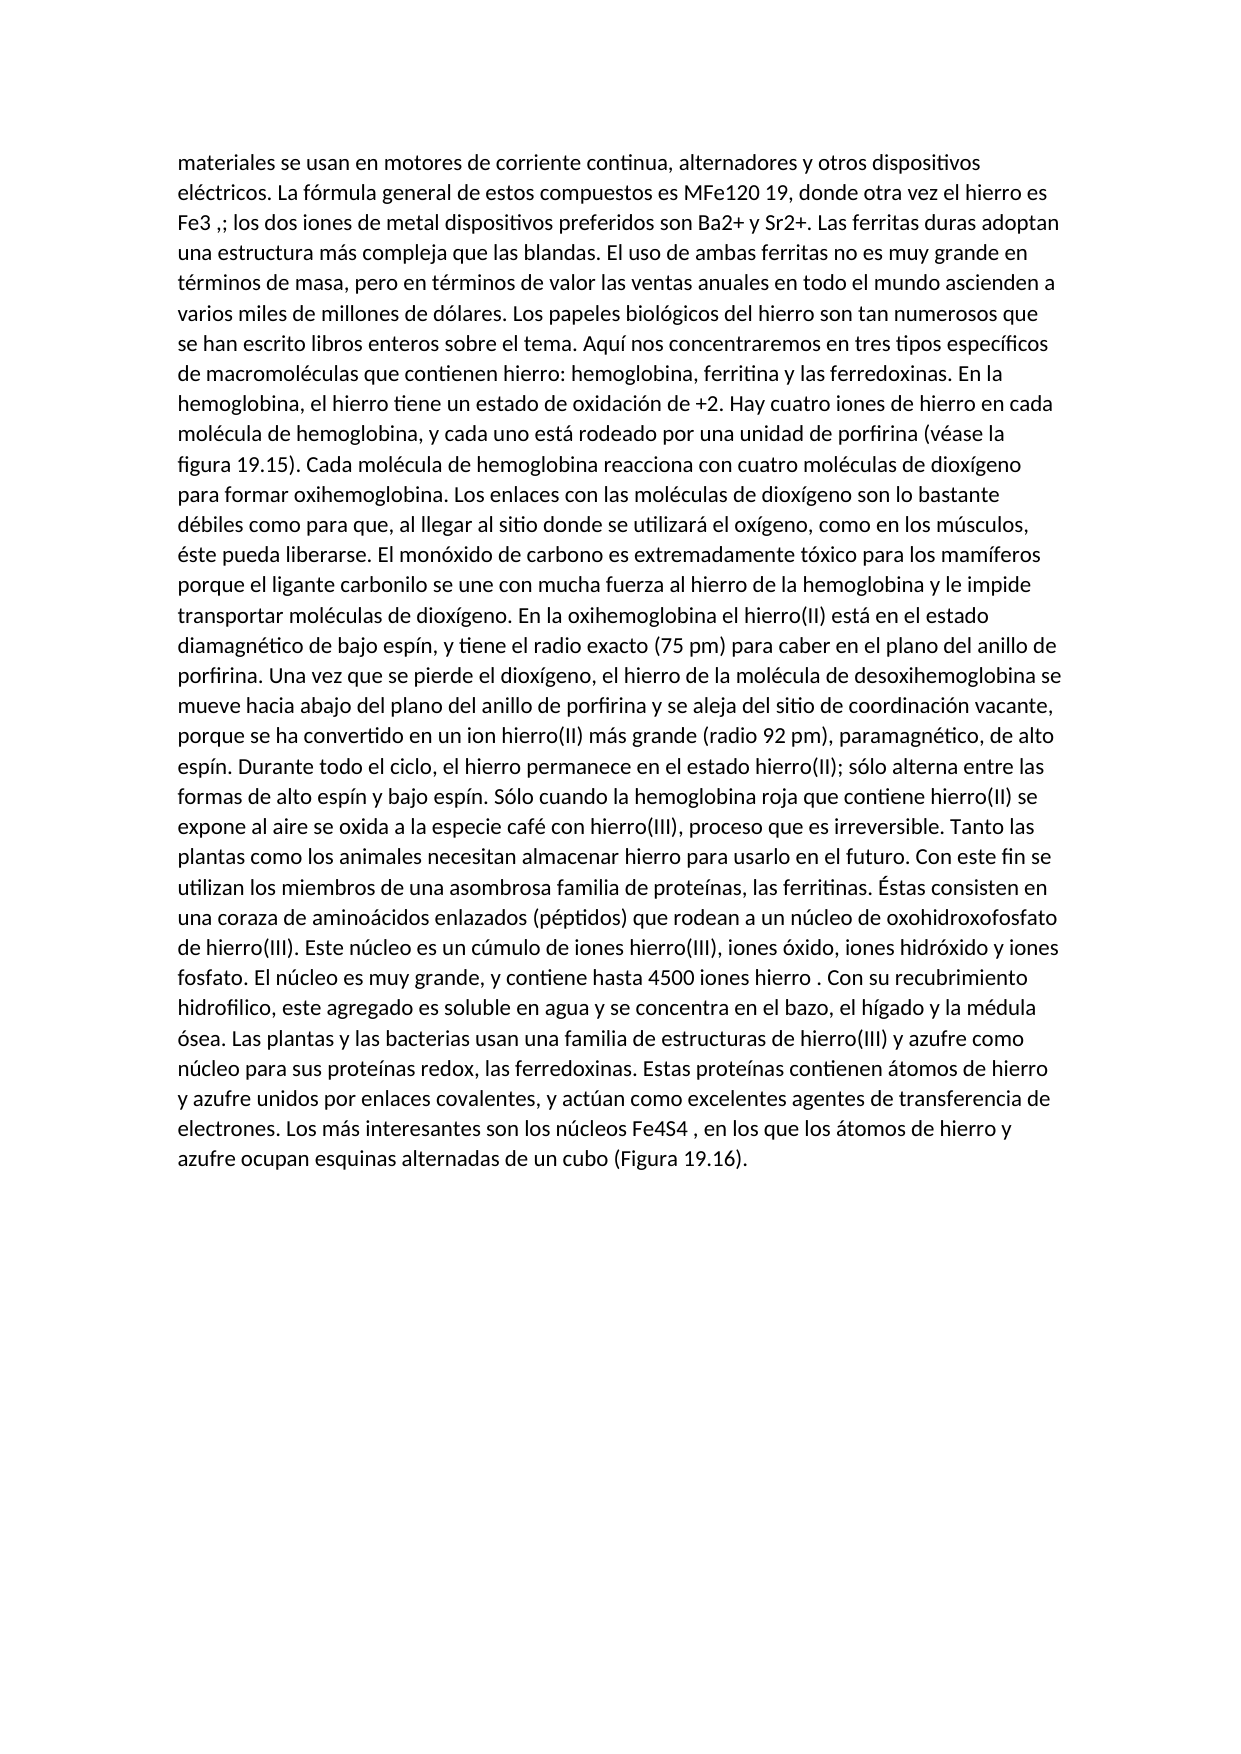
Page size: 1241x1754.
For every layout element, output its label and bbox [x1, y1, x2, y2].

text [177, 148, 1063, 1172]
